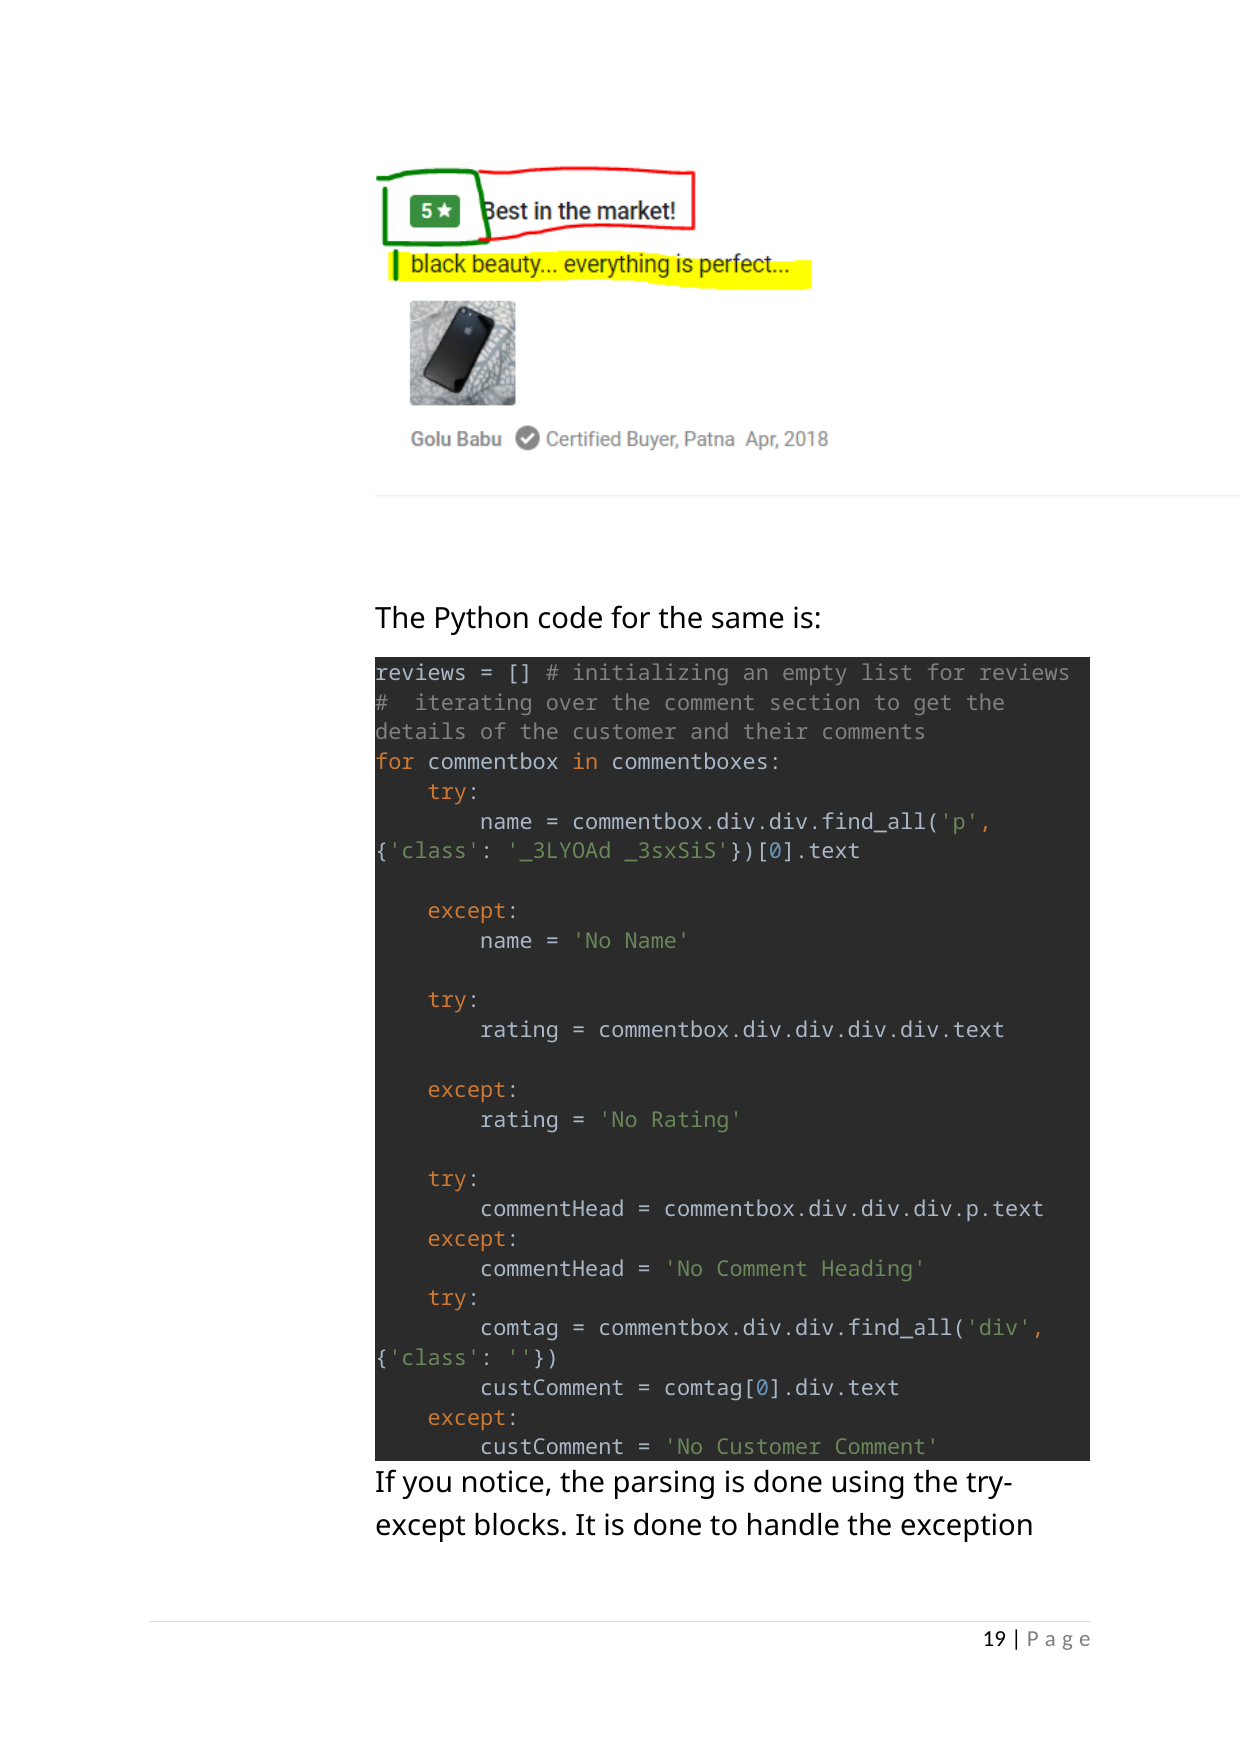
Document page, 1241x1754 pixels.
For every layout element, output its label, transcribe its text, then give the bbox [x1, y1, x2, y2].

list The Python code for the same is: [375, 597, 1090, 637]
text reviews = [] # initializing an empty list for reviews # iterating over the comment section to get the details of the customer and their comments for commentbox in commentboxes: try: name = commentbox.div.div.find_all('p', {'class': '_3LYOAd _3sxSiS'})[0].text except: name = 'No Name' try: rating = commentbox.div.div.div.div.text except: rating = 'No Rating' try: commentHead = commentbox.div.div.div.p.text except: commentHead = 'No Comment Heading' try: comtag = commentbox.div.div.find_all('div', {'class': ''}) custComment = comtag[0].div.text except: custComment = 'No Customer Comment' [375, 657, 1090, 1461]
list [375, 1461, 1090, 1543]
picture [375, 150, 1241, 510]
